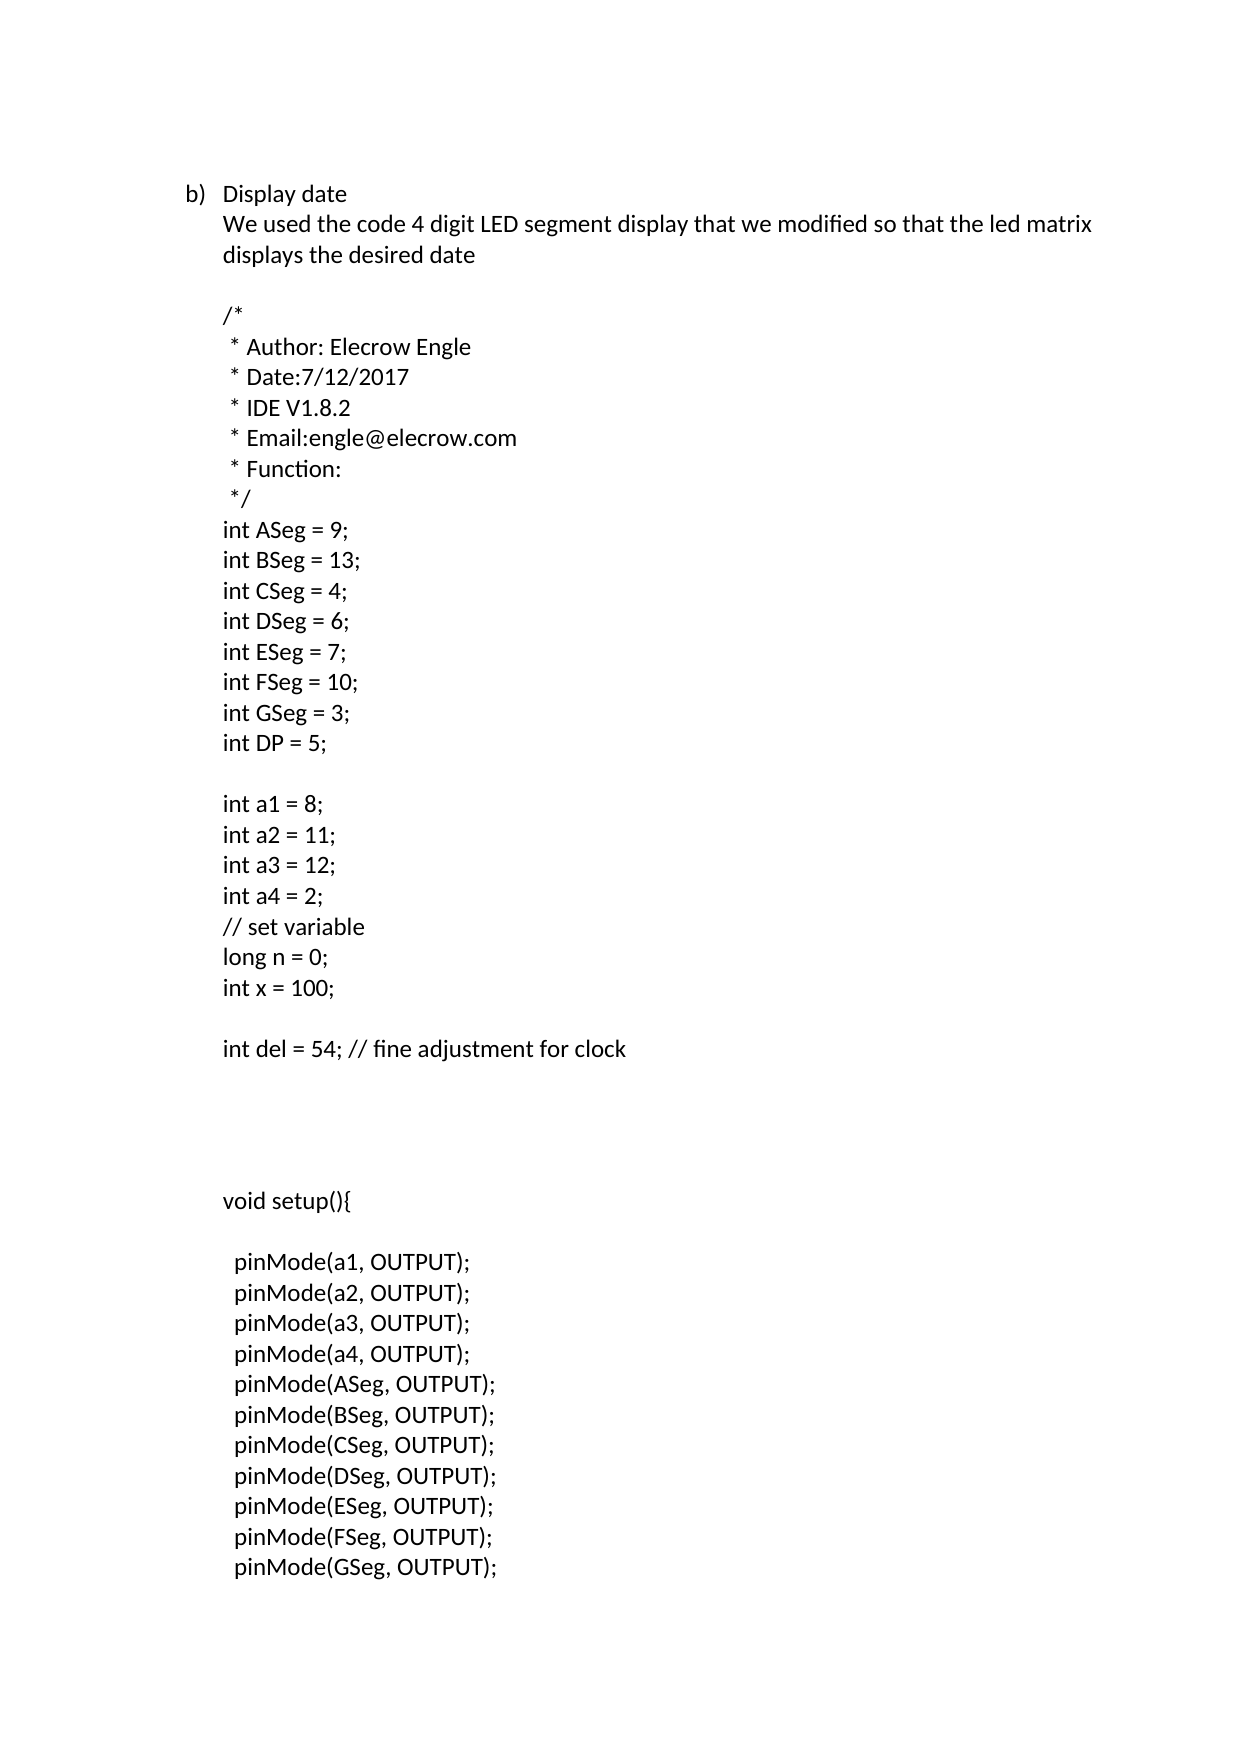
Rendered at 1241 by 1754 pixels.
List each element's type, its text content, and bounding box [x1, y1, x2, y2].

list pinMode(FSeg, OUTPUT); [223, 1521, 1093, 1552]
list We used the code 4 digit LED segment display that we modified so that the led matrix displays the desired date [223, 209, 1093, 270]
list int ASeg = 9; [223, 514, 1093, 544]
list Display date [185, 178, 1093, 209]
list pinMode(a1, OUTPUT); [223, 1246, 1093, 1277]
list */ [223, 483, 1093, 514]
list pinMode(a4, OUTPUT); [223, 1338, 1093, 1368]
list pinMode(DSeg, OUTPUT); [223, 1460, 1093, 1491]
list pinMode(CSeg, OUTPUT); [223, 1429, 1093, 1460]
list int a3 = 12; [223, 849, 1093, 880]
list pinMode(BSeg, OUTPUT); [223, 1399, 1093, 1429]
list int DSeg = 6; [223, 605, 1093, 636]
list int a2 = 11; [223, 819, 1093, 849]
list int del = 54; // fine adjustment for clock [223, 1033, 1093, 1063]
list int CSeg = 4; [223, 575, 1093, 605]
list /* [223, 300, 1093, 331]
list pinMode(a3, OUTPUT); [223, 1307, 1093, 1338]
list int a4 = 2; [223, 880, 1093, 911]
list pinMode(a2, OUTPUT); [223, 1277, 1093, 1307]
list int BSeg = 13; [223, 544, 1093, 575]
list * Author: Elecrow Engle [223, 331, 1093, 361]
list * IDE V1.8.2 [223, 392, 1093, 422]
list void setup(){ [223, 1185, 1093, 1216]
list int GSeg = 3; [223, 697, 1093, 727]
list * Date:7/12/2017 [223, 361, 1093, 392]
list int a1 = 8; [223, 788, 1093, 819]
list long n = 0; [223, 941, 1093, 972]
list * Function: [223, 453, 1093, 483]
list int ESeg = 7; [223, 636, 1093, 666]
list int DP = 5; [223, 727, 1093, 758]
list pinMode(ASeg, OUTPUT); [223, 1368, 1093, 1399]
list int FSeg = 10; [223, 666, 1093, 697]
list int x = 100; [223, 972, 1093, 1002]
list // set variable [223, 911, 1093, 941]
list * Email:engle@elecrow.com [223, 422, 1093, 453]
list pinMode(GSeg, OUTPUT); [223, 1552, 1093, 1582]
list pinMode(ESeg, OUTPUT); [223, 1491, 1093, 1521]
